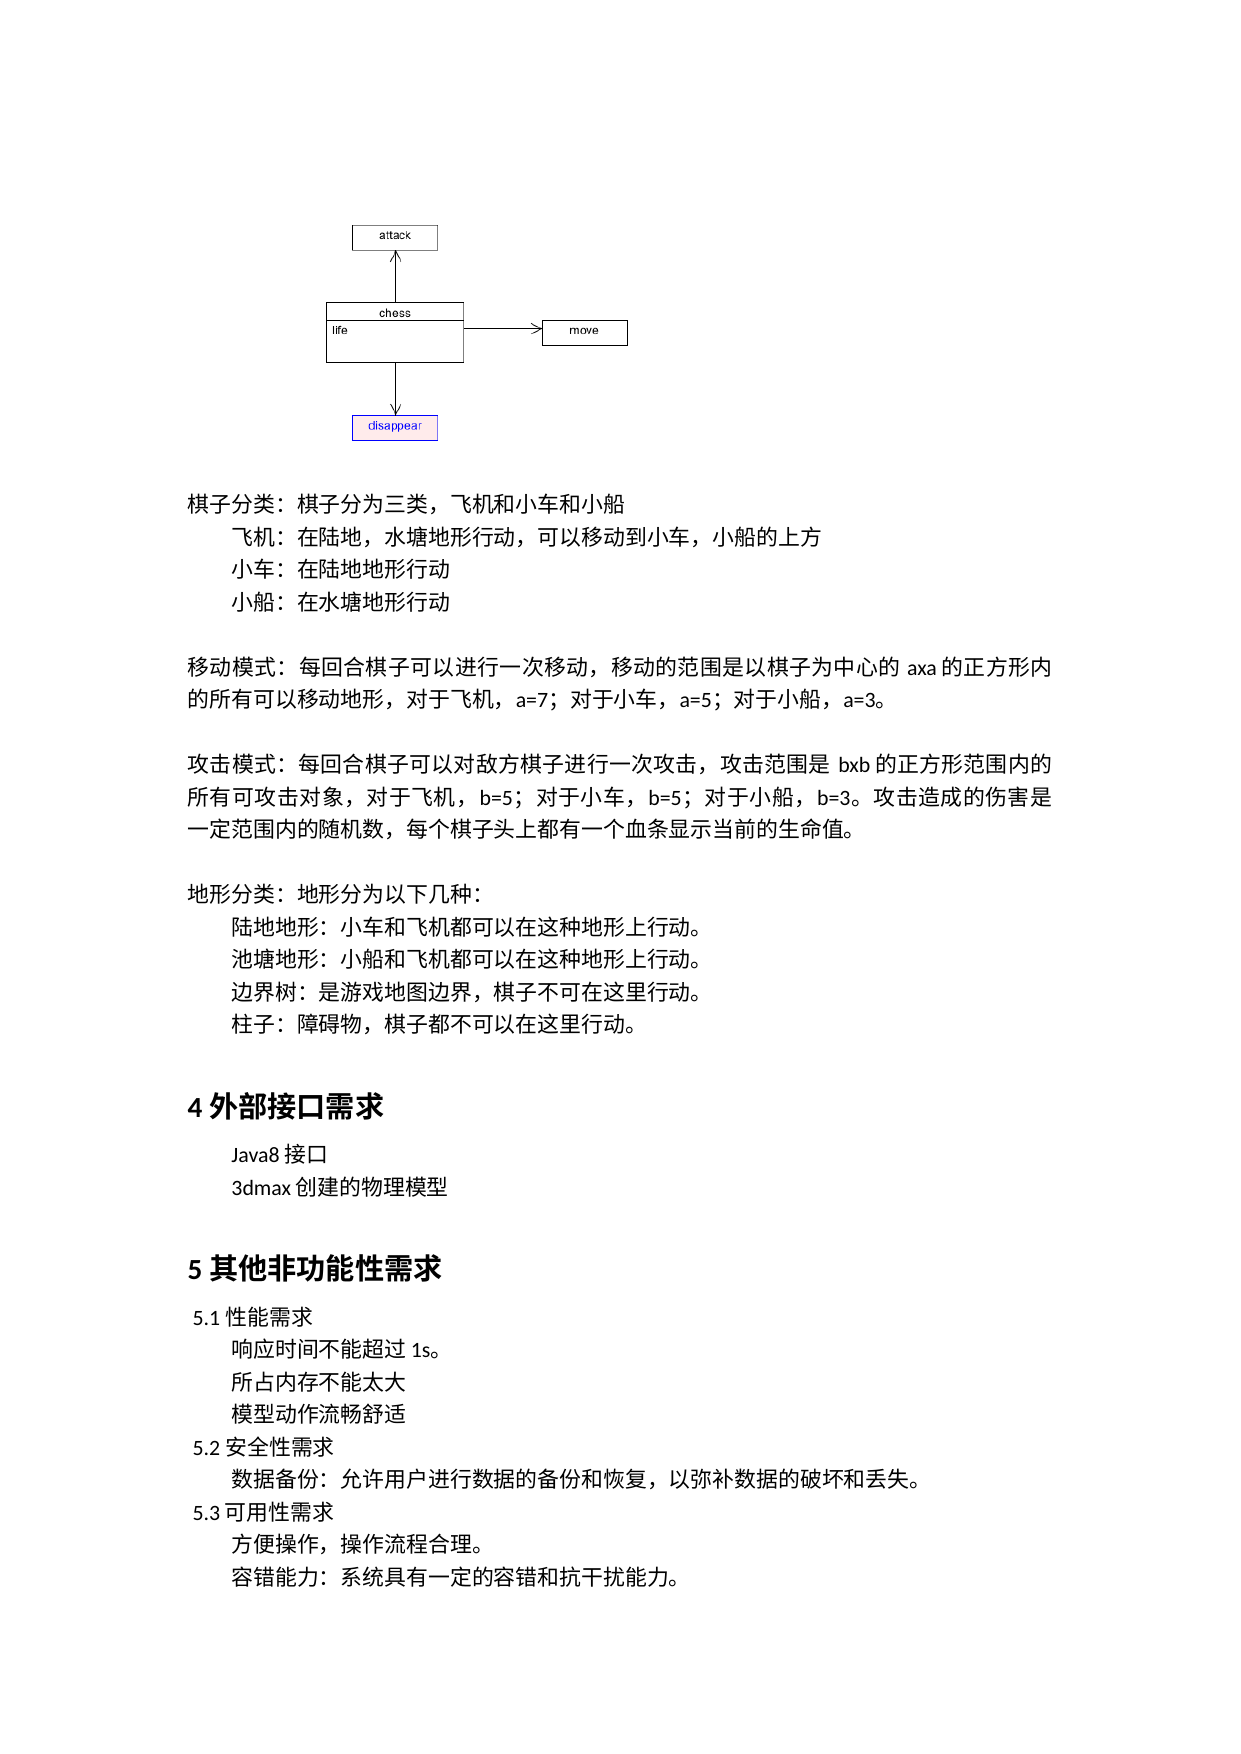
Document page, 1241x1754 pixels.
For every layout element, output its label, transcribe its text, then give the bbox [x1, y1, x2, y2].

text 移动模式：每回合棋子可以进行一次移动，移动的范围是以棋子为中心的axa的正方形内的所有可以移动地形，对于飞机，a=7；对于小车，a=5；对于小船，a=3。 [187, 649, 1053, 714]
text 5.1 性能需求 [187, 1299, 1053, 1332]
text 攻击模式：每回合棋子可以对敌方棋子进行一次攻击，攻击范围是bxb的正方形范围内的所有可攻击对象，对于飞机，b=5；对于小车，b=5；对于小船，b=3。攻击造成的伤害是一定范围内的随机数，每个棋子头上都有一个血条显示当前的生命值。 [187, 747, 1053, 844]
text 池塘地形：小船和飞机都可以在这种地形上行动。 [187, 942, 1053, 974]
text Java8接口 [187, 1137, 1053, 1169]
text 方便操作，操作流程合理。 [187, 1527, 1053, 1559]
text 边界树：是游戏地图边界，棋子不可在这里行动。 [187, 974, 1053, 1007]
text 陆地地形：小车和飞机都可以在这种地形上行动。 [187, 909, 1053, 942]
text 5.2 安全性需求 [187, 1429, 1053, 1462]
text 柱子：障碍物，棋子都不可以在这里行动。 [187, 1007, 1053, 1039]
picture [187, 162, 689, 462]
text 数据备份：允许用户进行数据的备份和恢复，以弥补数据的破坏和丢失。 [187, 1462, 1053, 1494]
text 4 外部接口需求 [187, 1072, 1053, 1137]
text 地形分类：地形分为以下几种： [187, 877, 1053, 909]
text 5.3可用性需求 [187, 1494, 1053, 1527]
text 飞机：在陆地，水塘地形行动，可以移动到小车，小船的上方 [187, 519, 1053, 552]
text 小船：在水塘地形行动 [187, 584, 1053, 617]
text 小车：在陆地地形行动 [187, 552, 1053, 584]
text 棋子分类：棋子分为三类，飞机和小车和小船 [187, 487, 1053, 519]
text 5 其他非功能性需求 [187, 1234, 1053, 1299]
text 所占内存不能太大 [187, 1364, 1053, 1397]
text 响应时间不能超过1s。 [187, 1332, 1053, 1364]
text 3dmax创建的物理模型 [187, 1169, 1053, 1202]
text 容错能力：系统具有一定的容错和抗干扰能力。 [187, 1559, 1053, 1592]
text 模型动作流畅舒适 [187, 1397, 1053, 1429]
